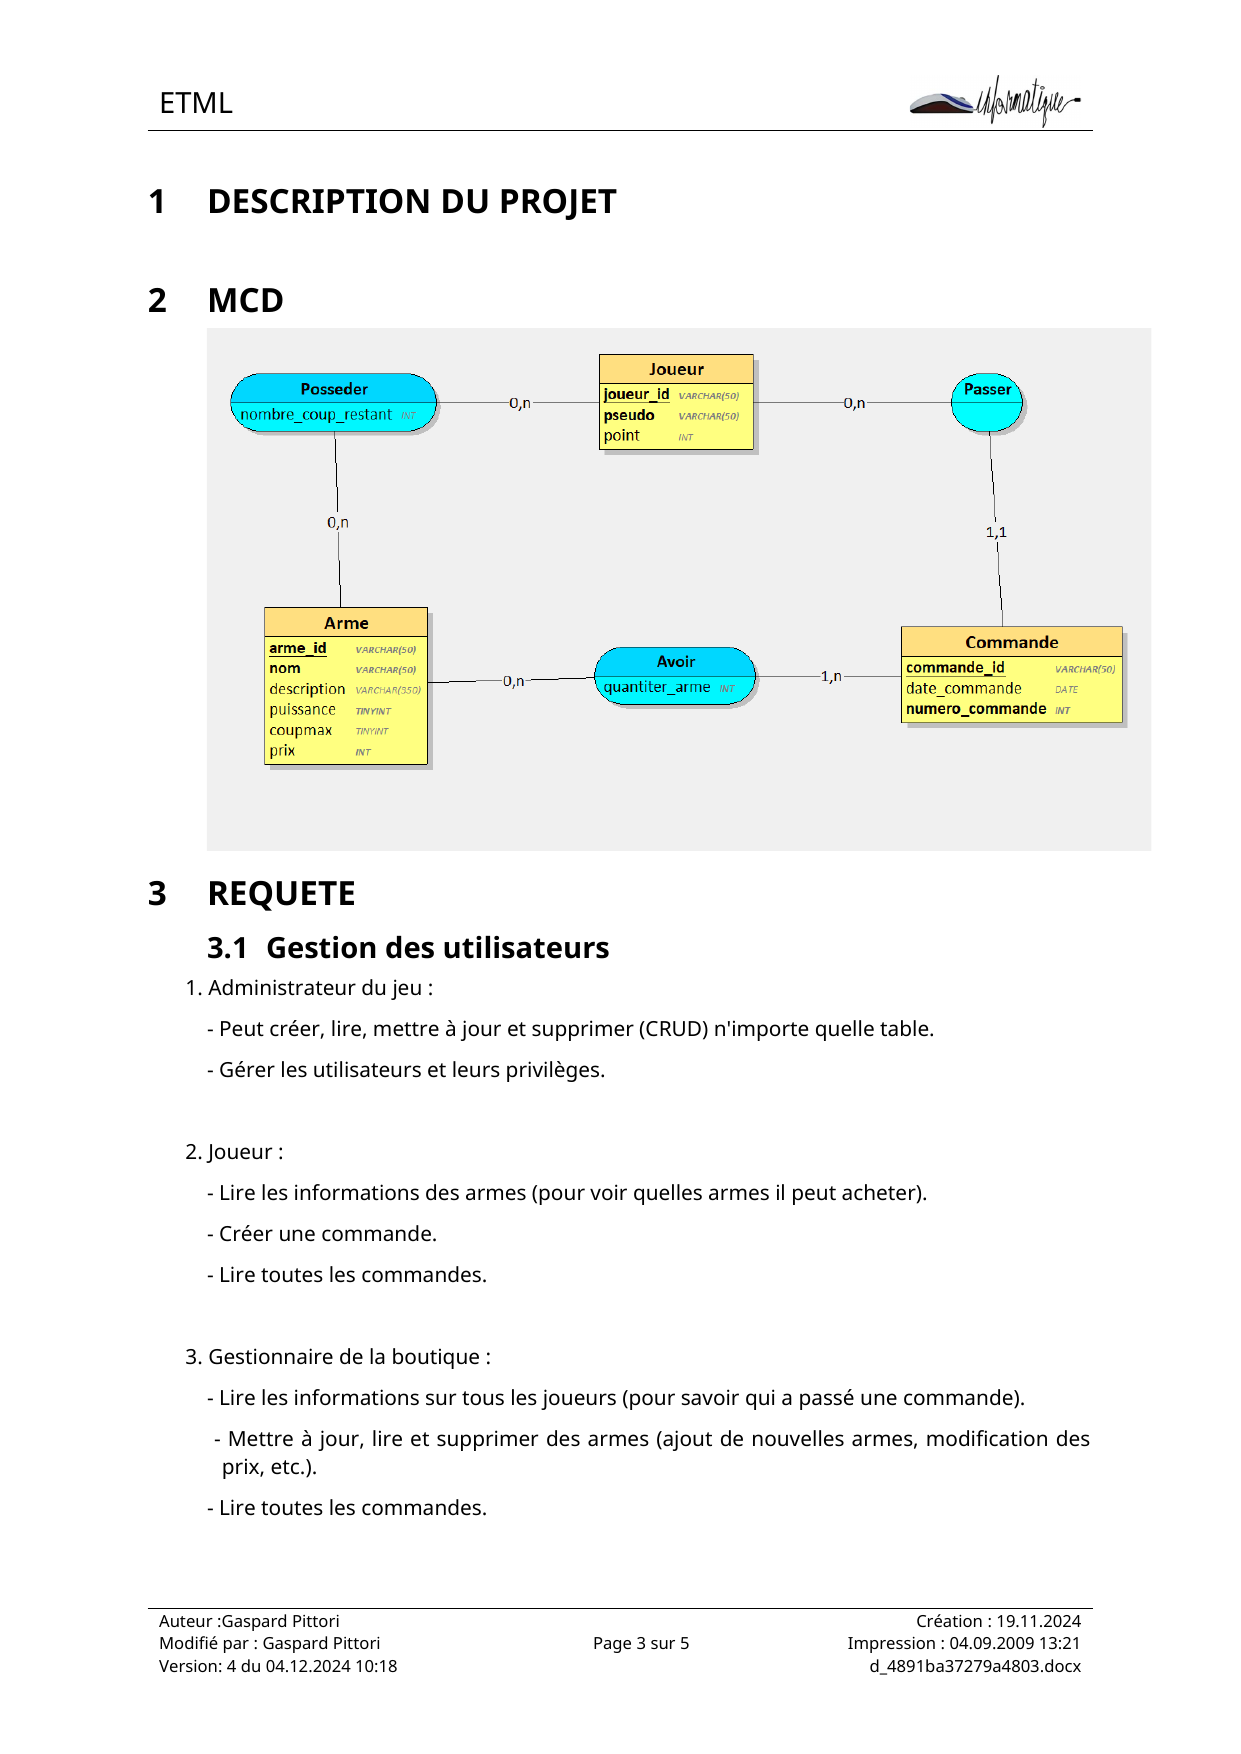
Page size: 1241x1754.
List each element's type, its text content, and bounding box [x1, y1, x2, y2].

text - Gérer les utilisateurs et leurs privilèges. [185, 1055, 1092, 1084]
text - Lire toutes les commandes. [185, 1260, 1092, 1288]
subtitle Requete [148, 869, 1092, 915]
text 3. Gestionnaire de la boutique : [185, 1342, 1092, 1370]
text - Lire les informations sur tous les joueurs (pour savoir qui a passé une commande). [185, 1383, 1092, 1411]
text - Créer une commande. [185, 1219, 1092, 1247]
subtitle description du projet [148, 178, 1092, 223]
picture [206, 328, 1152, 851]
text 2. Joueur : [185, 1137, 1092, 1166]
text - Peut créer, lire, mettre à jour et supprimer (CRUD) n'importe quelle table. [185, 1014, 1092, 1043]
text 1. Administrateur du jeu : [185, 973, 1092, 1002]
picture [909, 75, 1082, 128]
text - Lire les informations des armes (pour voir quelles armes il peut acheter). [185, 1178, 1092, 1206]
subtitle MCD [148, 277, 1092, 322]
subtitle Gestion des utilisateurs [207, 927, 1092, 967]
text - Mettre à jour, lire et supprimer des armes (ajout de nouvelles armes, modification des prix, etc.). [185, 1424, 1092, 1481]
text - Lire toutes les commandes. [185, 1493, 1092, 1521]
